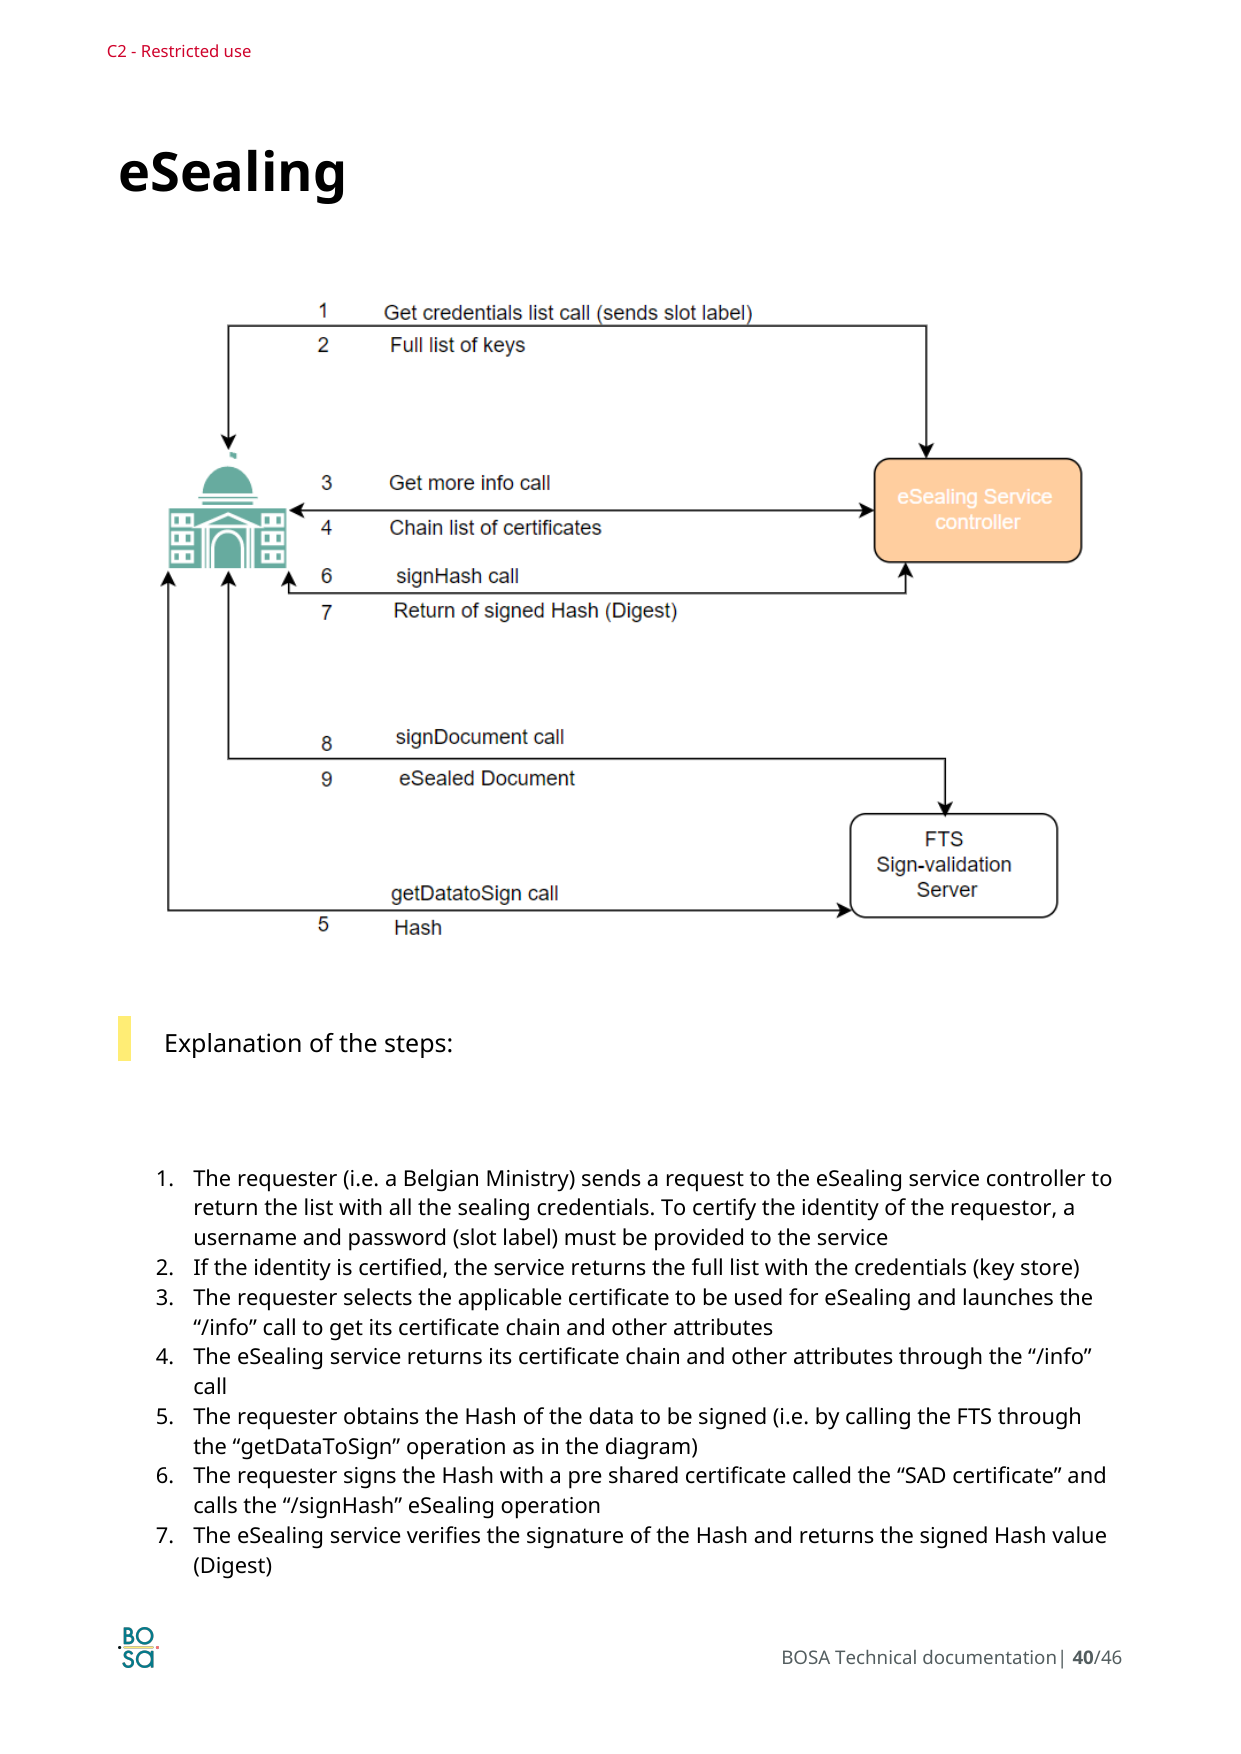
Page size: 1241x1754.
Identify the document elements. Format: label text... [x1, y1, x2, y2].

list The requester obtains the Hash of the data to be signed (i.e. by calling the FTS through the “getDataToSign” operation as in the diagram) [156, 1401, 1122, 1460]
text Explanation of the steps: [164, 1016, 453, 1061]
subtitle eSealing [118, 133, 1122, 207]
picture [118, 259, 1123, 982]
picture [118, 1627, 159, 1668]
list The eSealing service verifies the signature of the Hash and returns the signed Hash value (Digest) [156, 1520, 1122, 1579]
list The eSealing service returns its certificate chain and other attributes through the “/info” call [156, 1341, 1122, 1401]
list If the identity is certified, the service returns the full list with the credentials (key store) [156, 1252, 1122, 1282]
list The requester signs the Hash with a pre shared certificate called the “SAD certificate” and calls the “/signHash” eSealing operation [156, 1460, 1122, 1520]
list The requester selects the applicable certificate to be used for eSealing and launches the “/info” call to get its certificate chain and other attributes [156, 1282, 1122, 1341]
list The requester (i.e. a Belgian Ministry) sends a request to the eSealing service controller to return the list with all the sealing credentials. To certify the identity of the requestor, a username and password (slot label) must be provided to the service [156, 1162, 1122, 1252]
